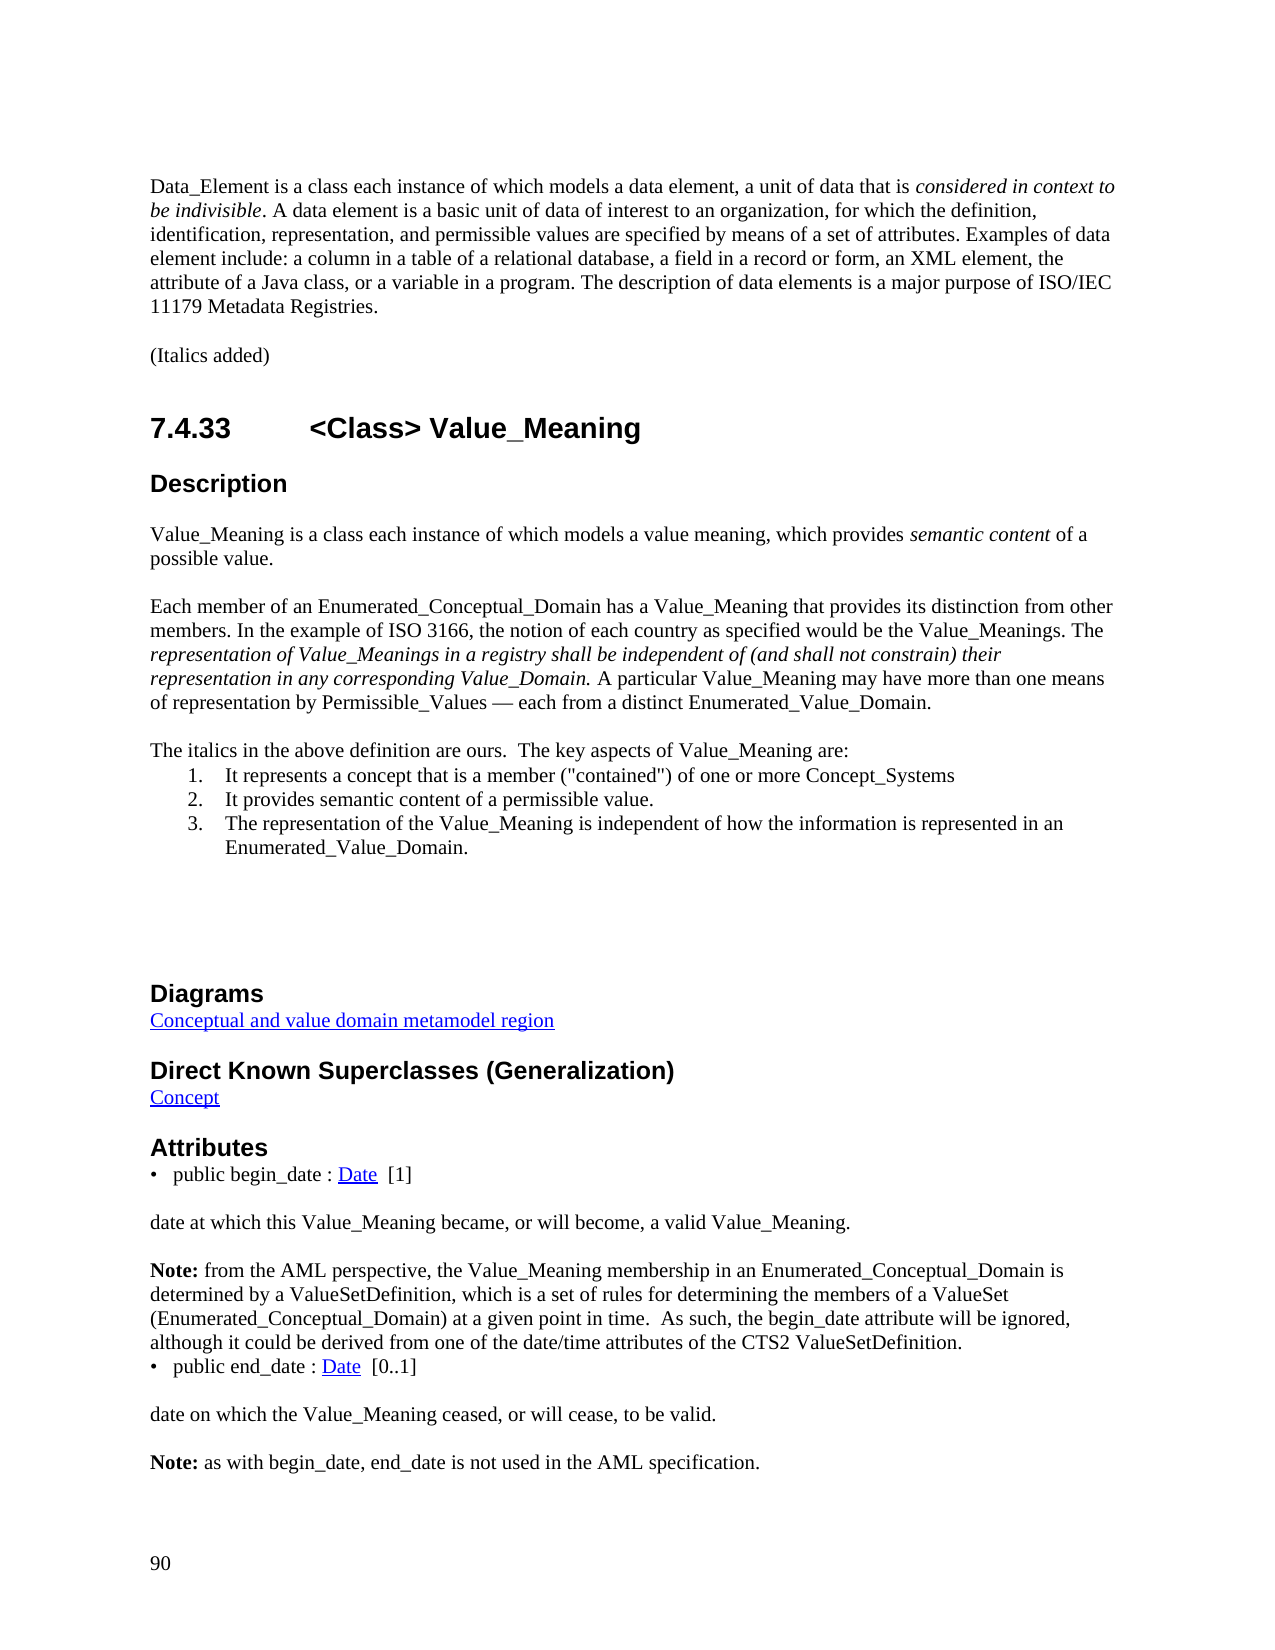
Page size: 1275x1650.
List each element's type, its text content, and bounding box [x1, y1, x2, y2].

text Direct Known Superclasses (Generalization) [150, 1056, 1125, 1085]
text Attributes [150, 1133, 1125, 1162]
text The italics in the above definition are ours. The key aspects of Value_Meaning are: [150, 738, 1125, 762]
text Description [150, 469, 1125, 498]
list It represents a concept that is a member ("contained") of one or more Concept_Systems [187, 762, 1125, 787]
text date at which this Value_Meaning became, or will become, a valid Value_Meaning. [150, 1210, 1125, 1234]
text date on which the Value_Meaning ceased, or will cease, to be valid. [150, 1402, 1125, 1426]
text • public end_date : Date [0..1] [150, 1354, 1125, 1378]
subtitle <Class> Value_Meaning [150, 411, 1125, 445]
list The representation of the Value_Meaning is independent of how the information is represented in an Enumerated_Value_Domain. [187, 811, 1125, 859]
text Note: from the AML perspective, the Value_Meaning membership in an Enumerated_Conceptual_Domain is determined by a ValueSetDefinition, which is a set of rules for determining the members of a ValueSet (Enumerated_Conceptual_Domain) at a given point in time. As such, the begin_date attribute will be ignored, although it could be derived from one of the date/time attributes of the CTS2 ValueSetDefinition. [150, 1258, 1125, 1354]
list It provides semantic content of a permissible value. [187, 787, 1125, 811]
text Concept [150, 1085, 1125, 1109]
text Diagrams [150, 979, 1125, 1008]
text • public begin_date : Date [1] [150, 1162, 1125, 1186]
text Note: as with begin_date, end_date is not used in the AML specification. [150, 1450, 1125, 1474]
text Data_Element is a class each instance of which models a data element, a unit of data that is considered in context to be indivisible. A data element is a basic unit of data of interest to an organization, for which the definition, identification, representation, and permissible values are specified by means of a set of attributes. Examples of data element include: a column in a table of a relational database, a field in a record or form, an XML element, the attribute of a Java class, or a variable in a program. The description of data elements is a major purpose of ISO/IEC 11179 Metadata Registries. [150, 174, 1125, 318]
text Each member of an Enumerated_Conceptual_Domain has a Value_Meaning that provides its distinction from other members. In the example of ISO 3166, the notion of each country as specified would be the Value_Meanings. The representation of Value_Meanings in a registry shall be independent of (and shall not constrain) their representation in any corresponding Value_Domain. A particular Value_Meaning may have more than one means of representation by Permissible_Values — each from a distinct Enumerated_Value_Domain. [150, 594, 1125, 714]
text Value_Meaning is a class each instance of which models a value meaning, which provides semantic content of a possible value. [150, 522, 1125, 570]
text (Italics added) [150, 342, 1125, 367]
text Conceptual and value domain metamodel region [150, 1008, 1125, 1032]
